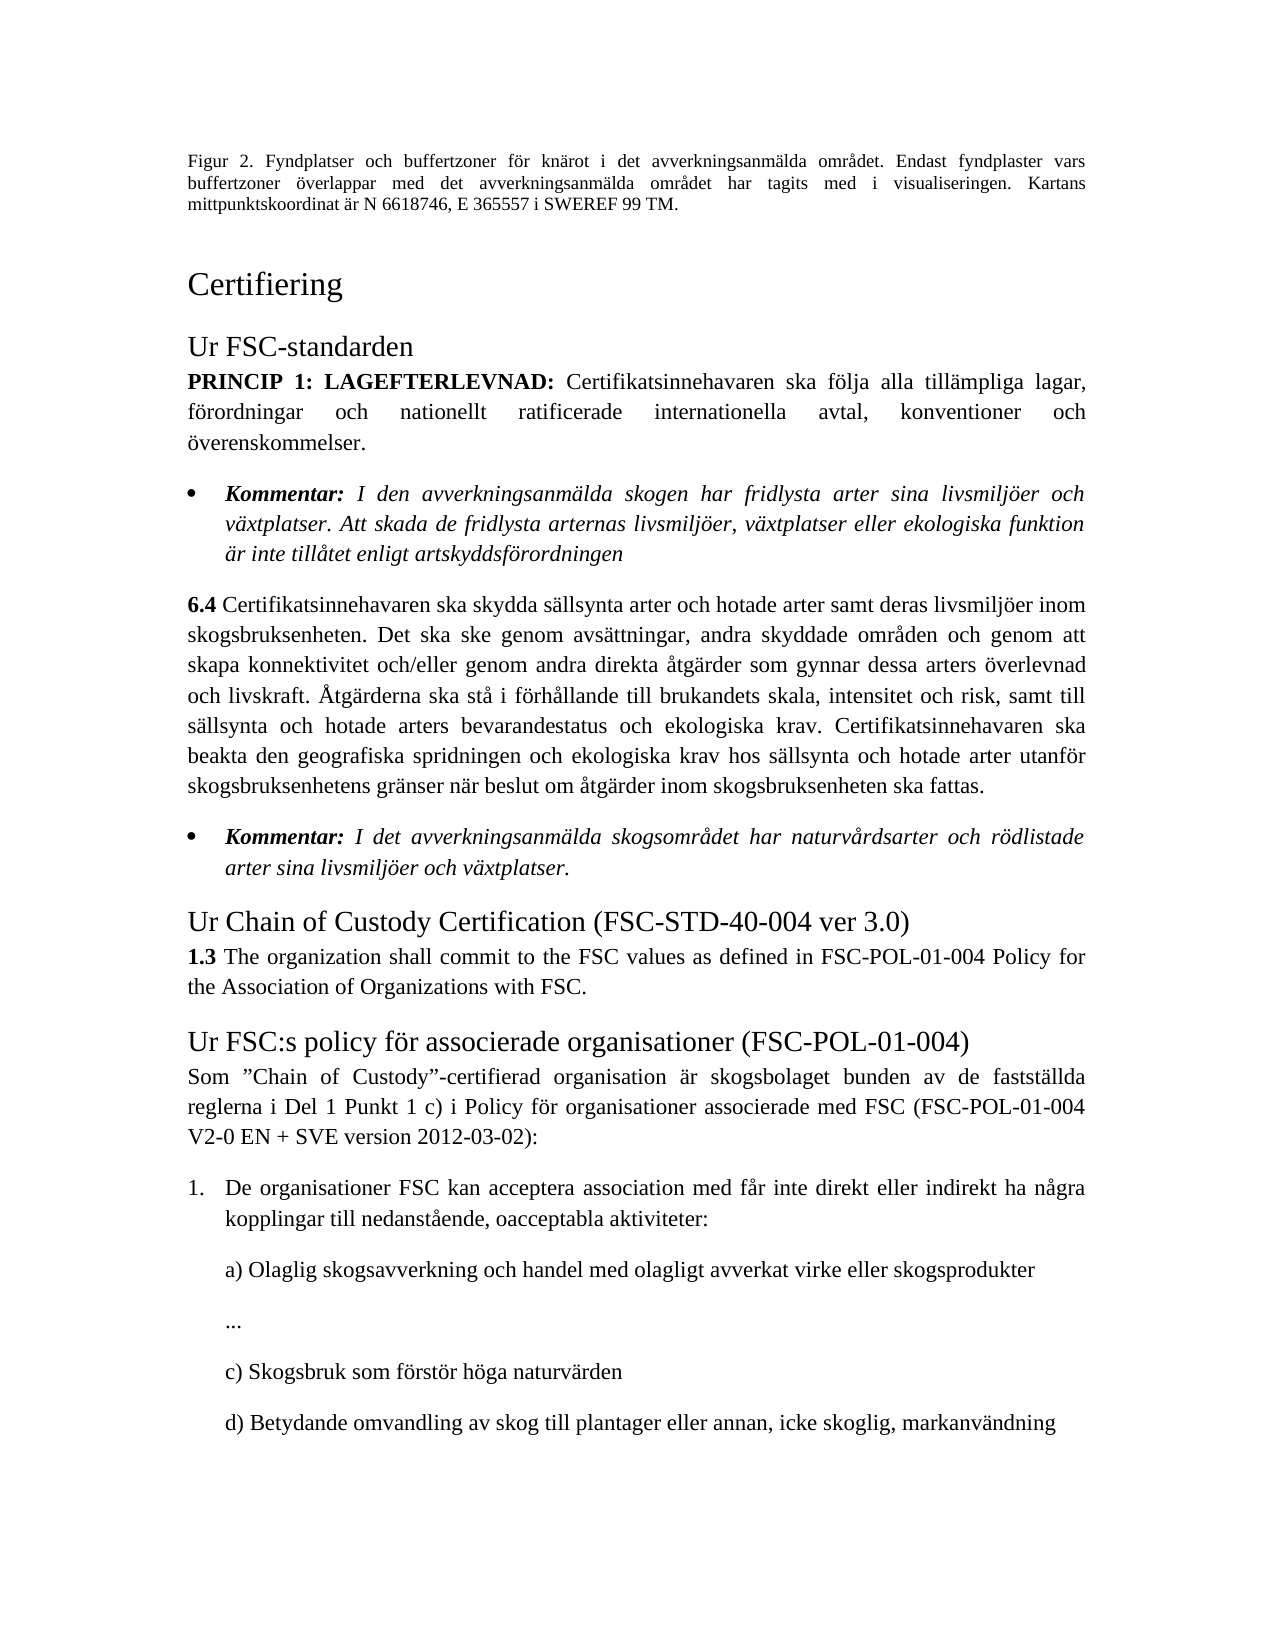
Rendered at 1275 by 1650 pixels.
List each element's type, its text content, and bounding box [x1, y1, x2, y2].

text ... [225, 1307, 1087, 1333]
text c) Skogsbruk som förstör höga naturvärden [225, 1358, 1087, 1384]
subtitle Ur FSC:s policy för associerade organisationer (FSC-POL-01-004) [187, 1024, 1087, 1058]
text Som ”Chain of Custody”-certifierad organisation är skogsbolaget bunden av de fastställda reglerna i Del 1 Punkt 1 c) i Policy för organisationer associerade med FSC (FSC-POL-01-004 V2-0 EN + SVE version 2012-03-02): [187, 1063, 1087, 1150]
text PRINCIP 1: LAGEFTERLEVNAD: Certifikatsinnehavaren ska följa alla tillämpliga lagar, förordningar och nationellt ratificerade internationella avtal, konventioner och överenskommelser. [187, 368, 1087, 455]
list Kommentar: I det avverkningsanmälda skogsområdet har naturvårdsarter och rödlistade arter sina livsmiljöer och växtplatser. [187, 823, 1087, 880]
subtitle Ur Chain of Custody Certification (FSC-STD-40-004 ver 3.0) [187, 904, 1087, 938]
list Kommentar: I den avverkningsanmälda skogen har fridlysta arter sina livsmiljöer och växtplatser. Att skada de fridlysta arternas livsmiljöer, växtplatser eller ekologiska funktion är inte tillåtet enligt artskyddsförordningen [187, 479, 1087, 566]
subtitle Ur FSC-standarden [187, 329, 1087, 363]
list De organisationer FSC kan acceptera association med får inte direkt eller indirekt ha några kopplingar till nedanstående, oacceptabla aktiviteter: [187, 1174, 1087, 1231]
text d) Betydande omvandling av skog till plantager eller annan, icke skoglig, markanvändning [225, 1409, 1087, 1435]
text 1.3 The organization shall commit to the FSC values as defined in FSC-POL-01-004 Policy for the Association of Organizations with FSC. [187, 943, 1087, 1000]
text a) Olaglig skogsavverkning och handel med olagligt avverkat virke eller skogsprodukter [225, 1256, 1087, 1282]
text 6.4 Certifikatsinnehavaren ska skydda sällsynta arter och hotade arter samt deras livsmiljöer inom skogsbruksenheten. Det ska ske genom avsättningar, andra skyddade områden och genom att skapa konnektivitet och/eller genom andra direkta åtgärder som gynnar dessa arters överlevnad och livskraft. Åtgärderna ska stå i förhållande till brukandets skala, intensitet och risk, samt till sällsynta och hotade arters bevarandestatus och ekologiska krav. Certifikatsinnehavaren ska beakta den geografiska spridningen och ekologiska krav hos sällsynta och hotade arter utanför skogsbruksenhetens gränser när beslut om åtgärder inom skogsbruksenheten ska fattas. [187, 591, 1087, 799]
subtitle Certifiering [187, 265, 1087, 303]
text Figur 2. Fyndplatser och buffertzoner för knärot i det avverkningsanmälda området. Endast fyndplaster vars buffertzoner överlappar med det avverkningsanmälda området har tagits med i visualiseringen. Kartans mittpunktskoordinat är N 6618746, E 365557 i SWEREF 99 TM. [187, 150, 1087, 215]
